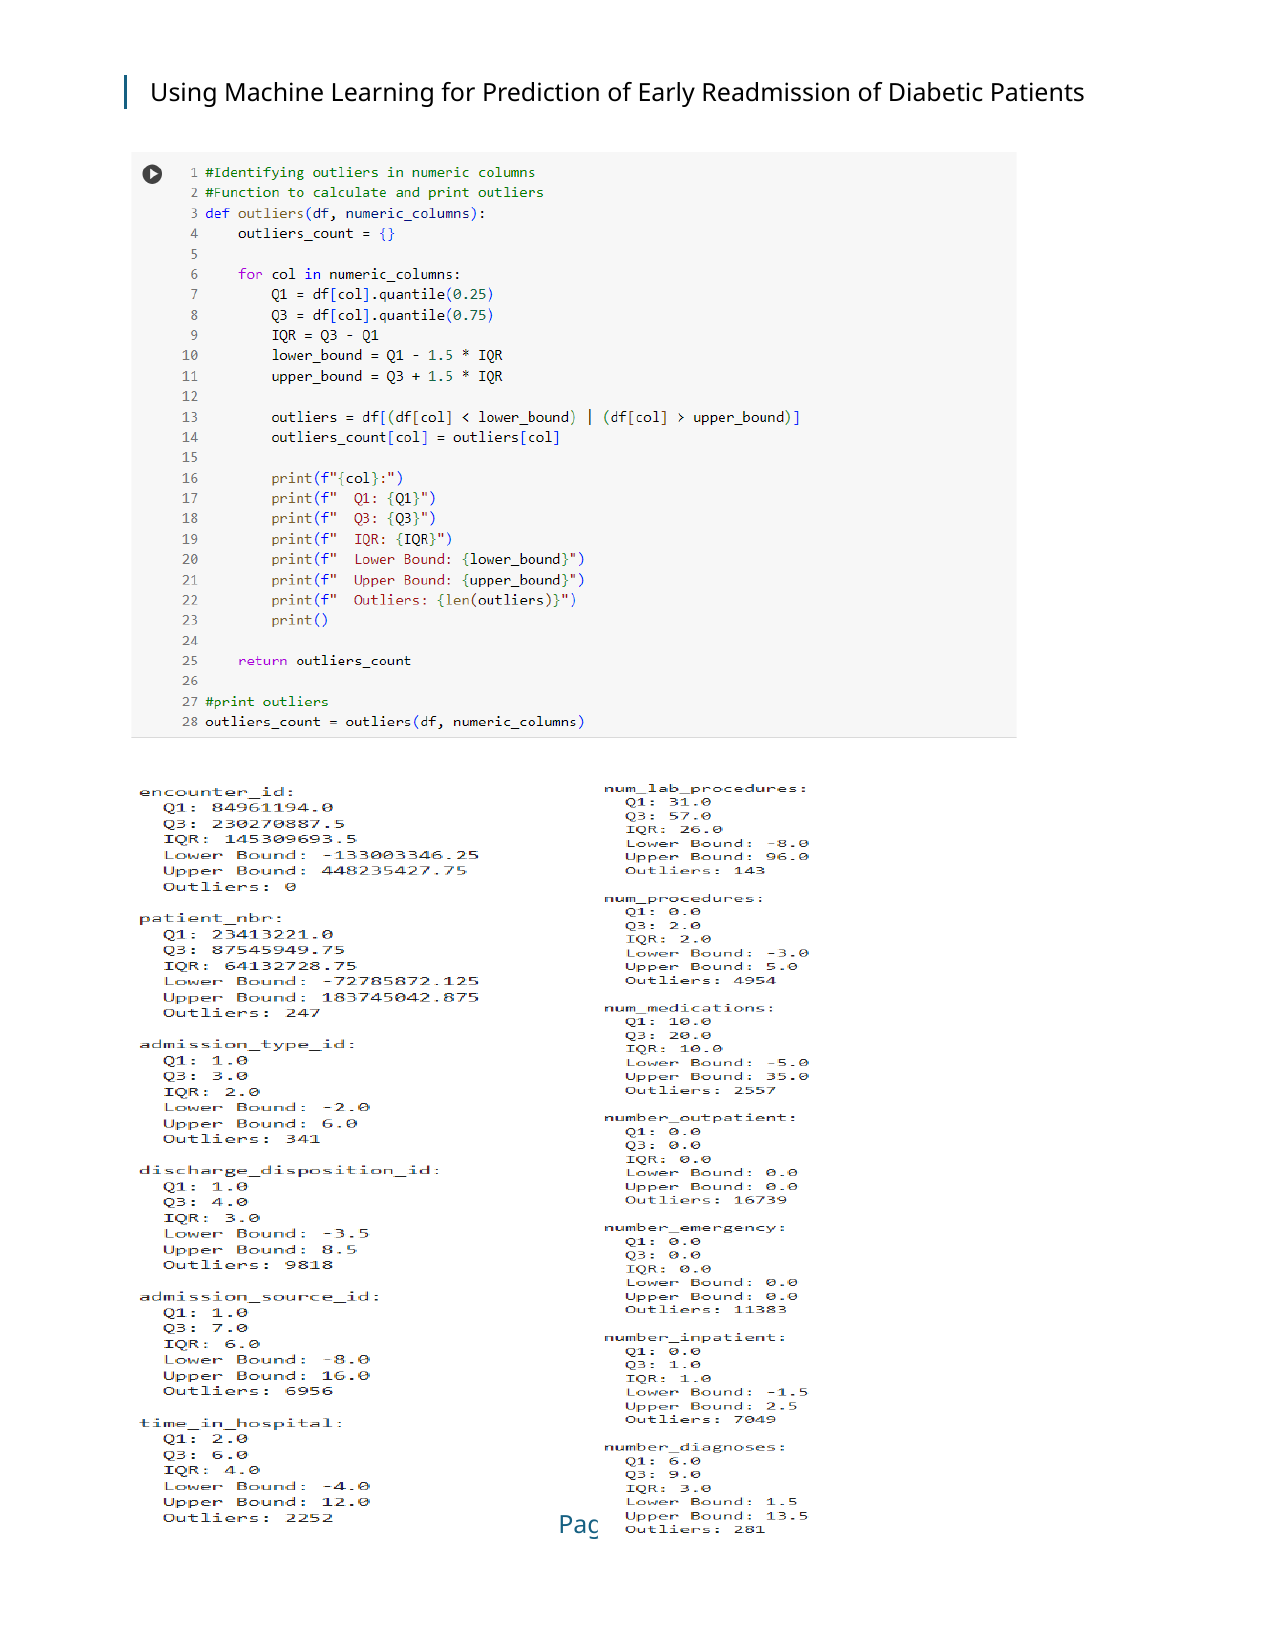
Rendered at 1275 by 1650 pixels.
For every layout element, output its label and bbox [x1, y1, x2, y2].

picture [597, 780, 985, 1538]
picture [131, 150, 1017, 743]
picture [131, 778, 505, 1536]
